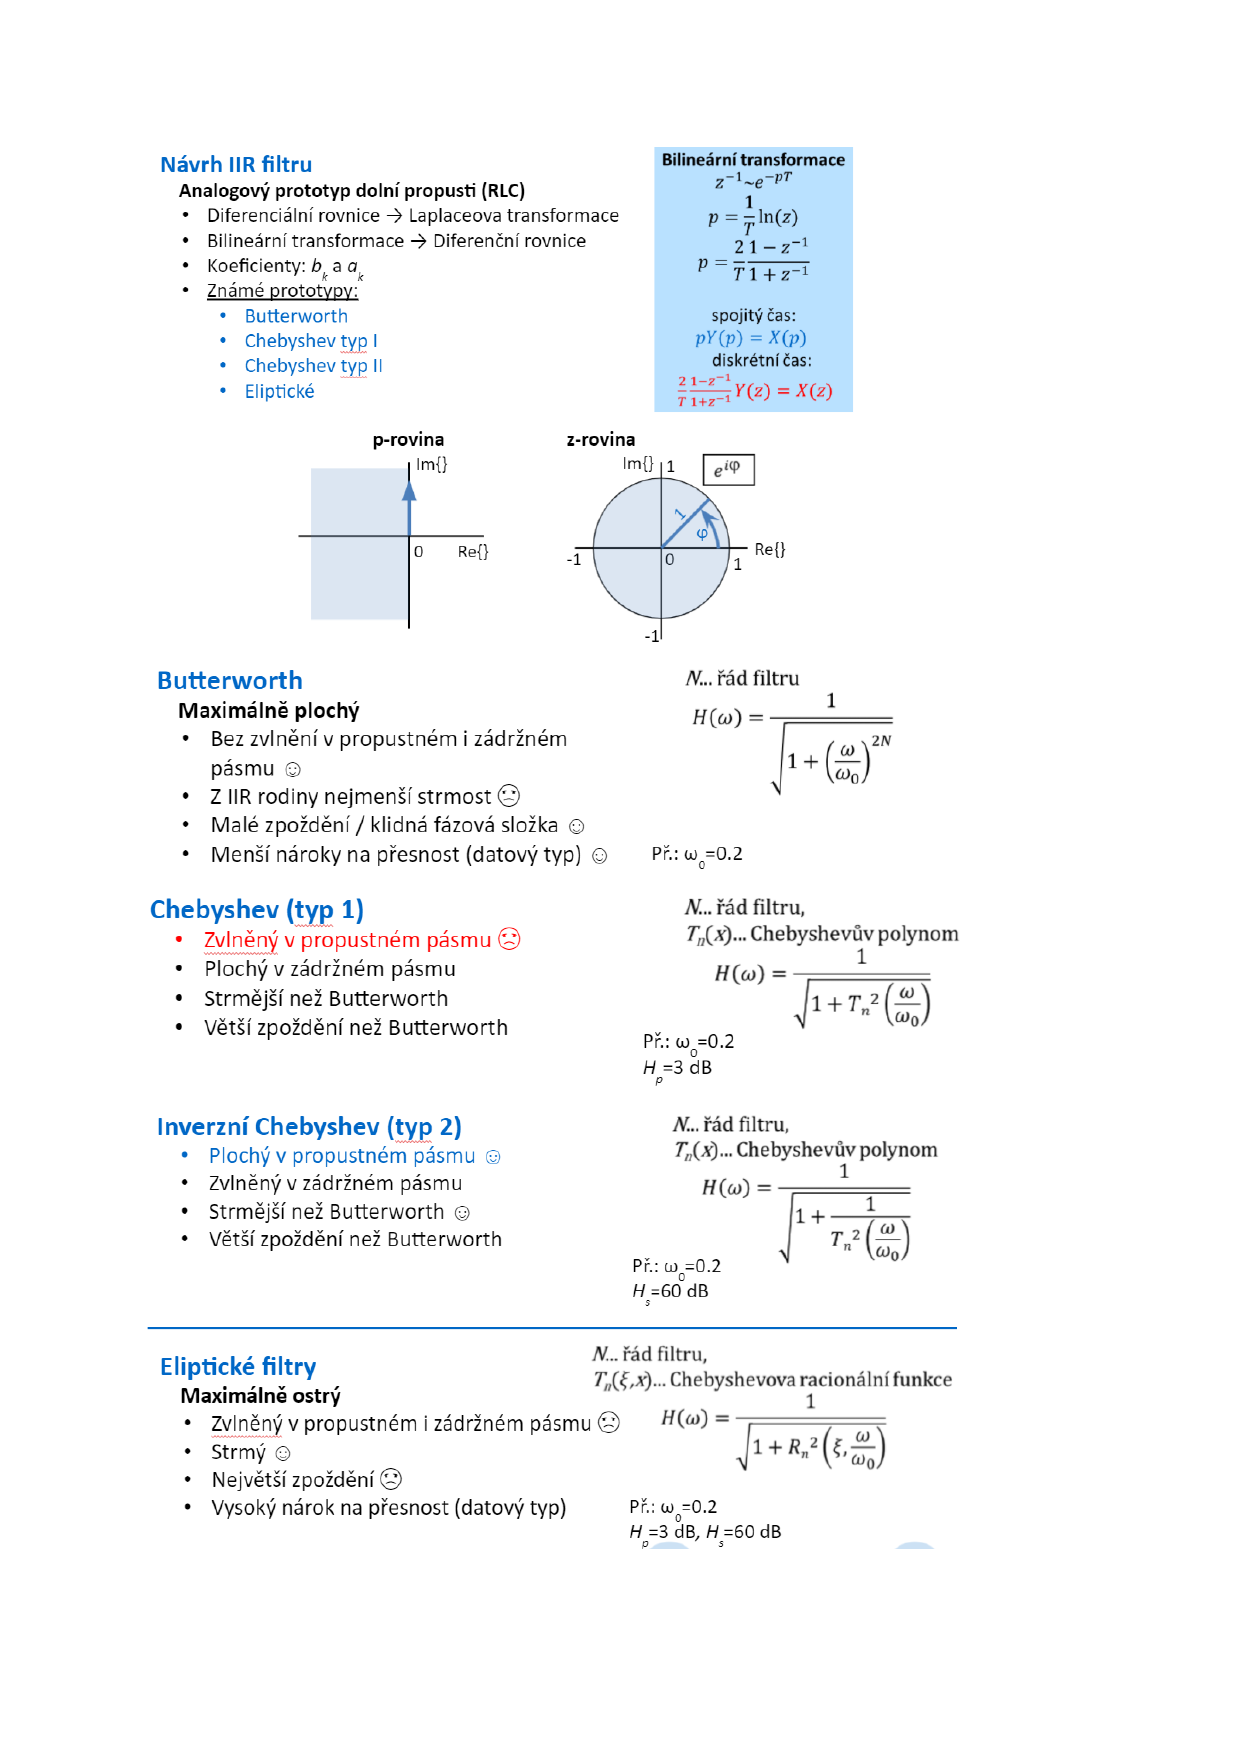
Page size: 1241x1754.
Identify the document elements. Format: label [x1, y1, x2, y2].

picture [147, 1327, 957, 1549]
picture [147, 665, 943, 871]
picture [147, 1107, 947, 1309]
picture [147, 889, 965, 1089]
picture [147, 147, 854, 646]
